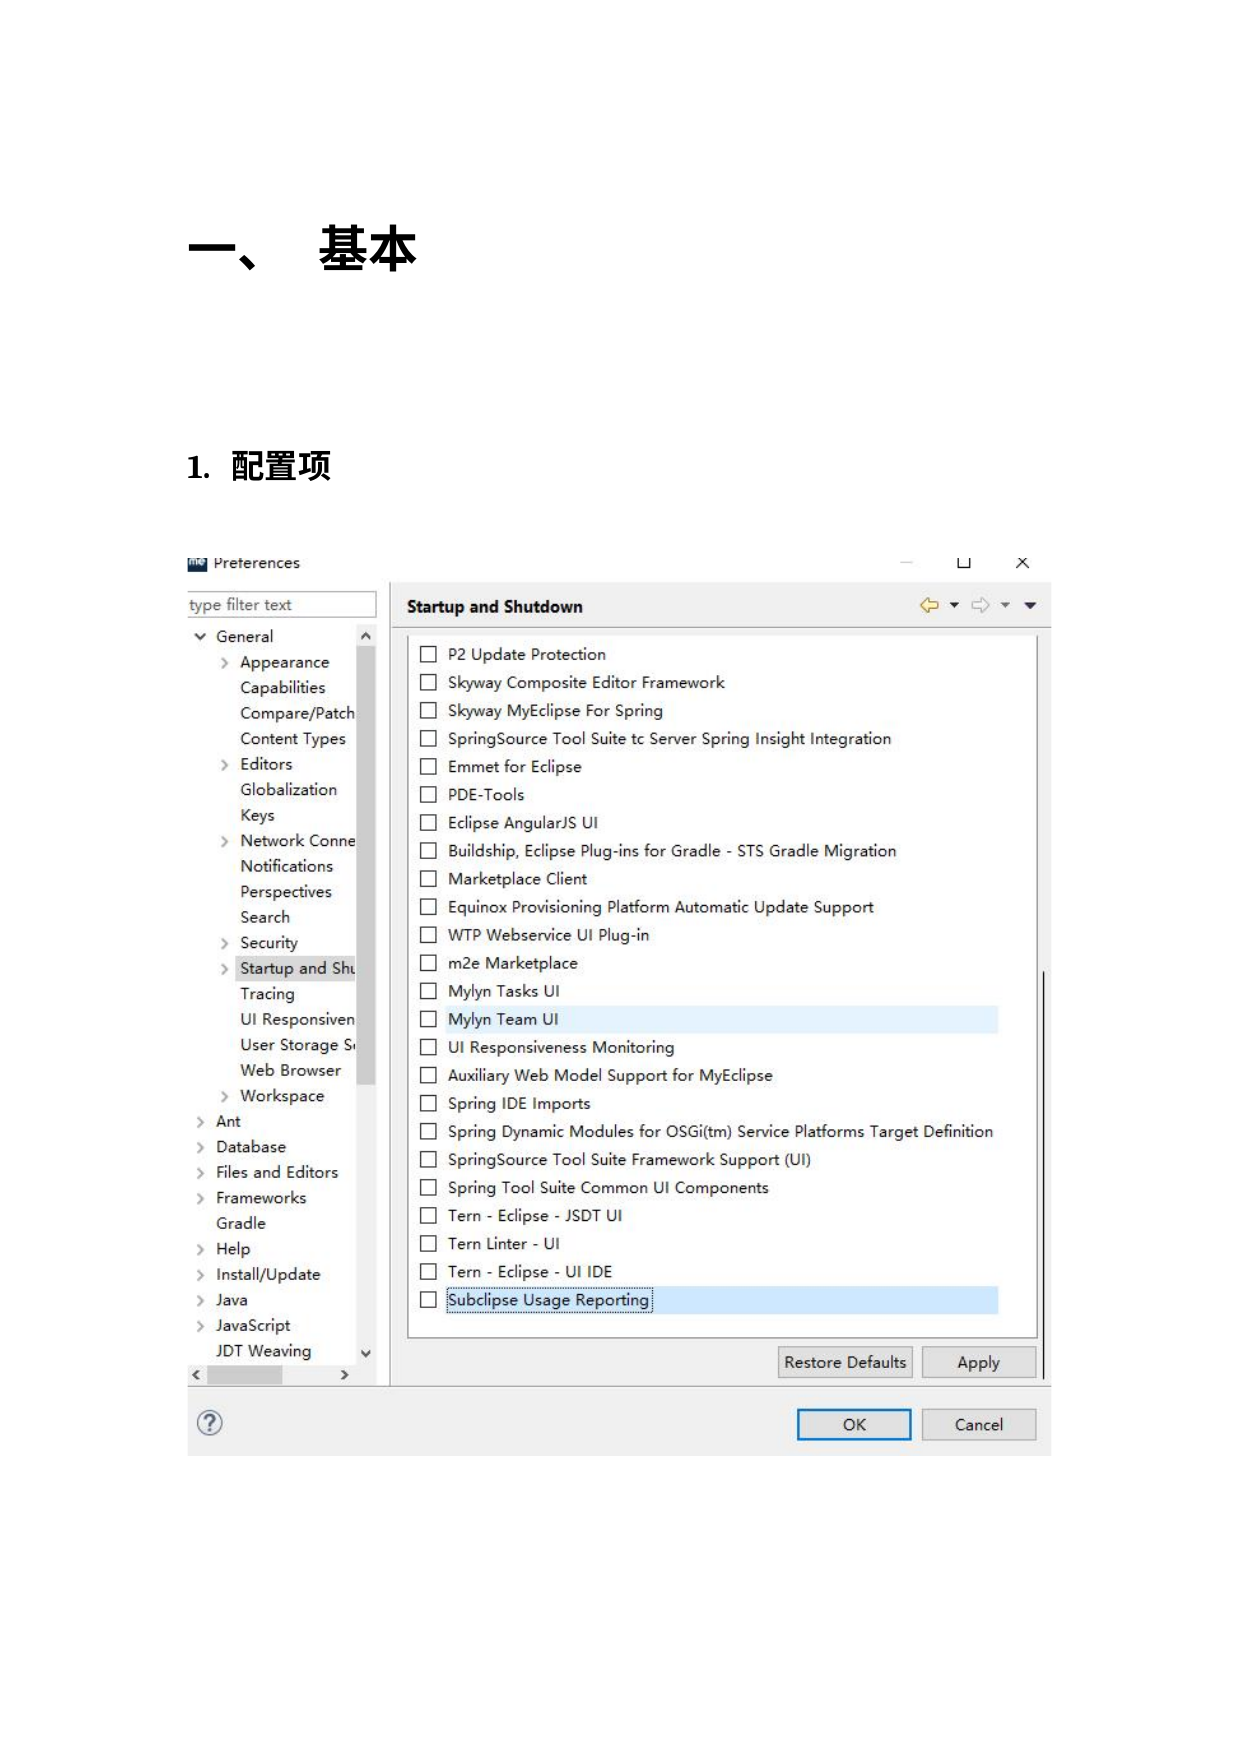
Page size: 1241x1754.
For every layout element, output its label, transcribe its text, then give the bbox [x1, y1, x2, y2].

subtitle 基本 [187, 197, 1053, 295]
subtitle 配置项 [187, 431, 1053, 496]
picture [187, 558, 1052, 1456]
